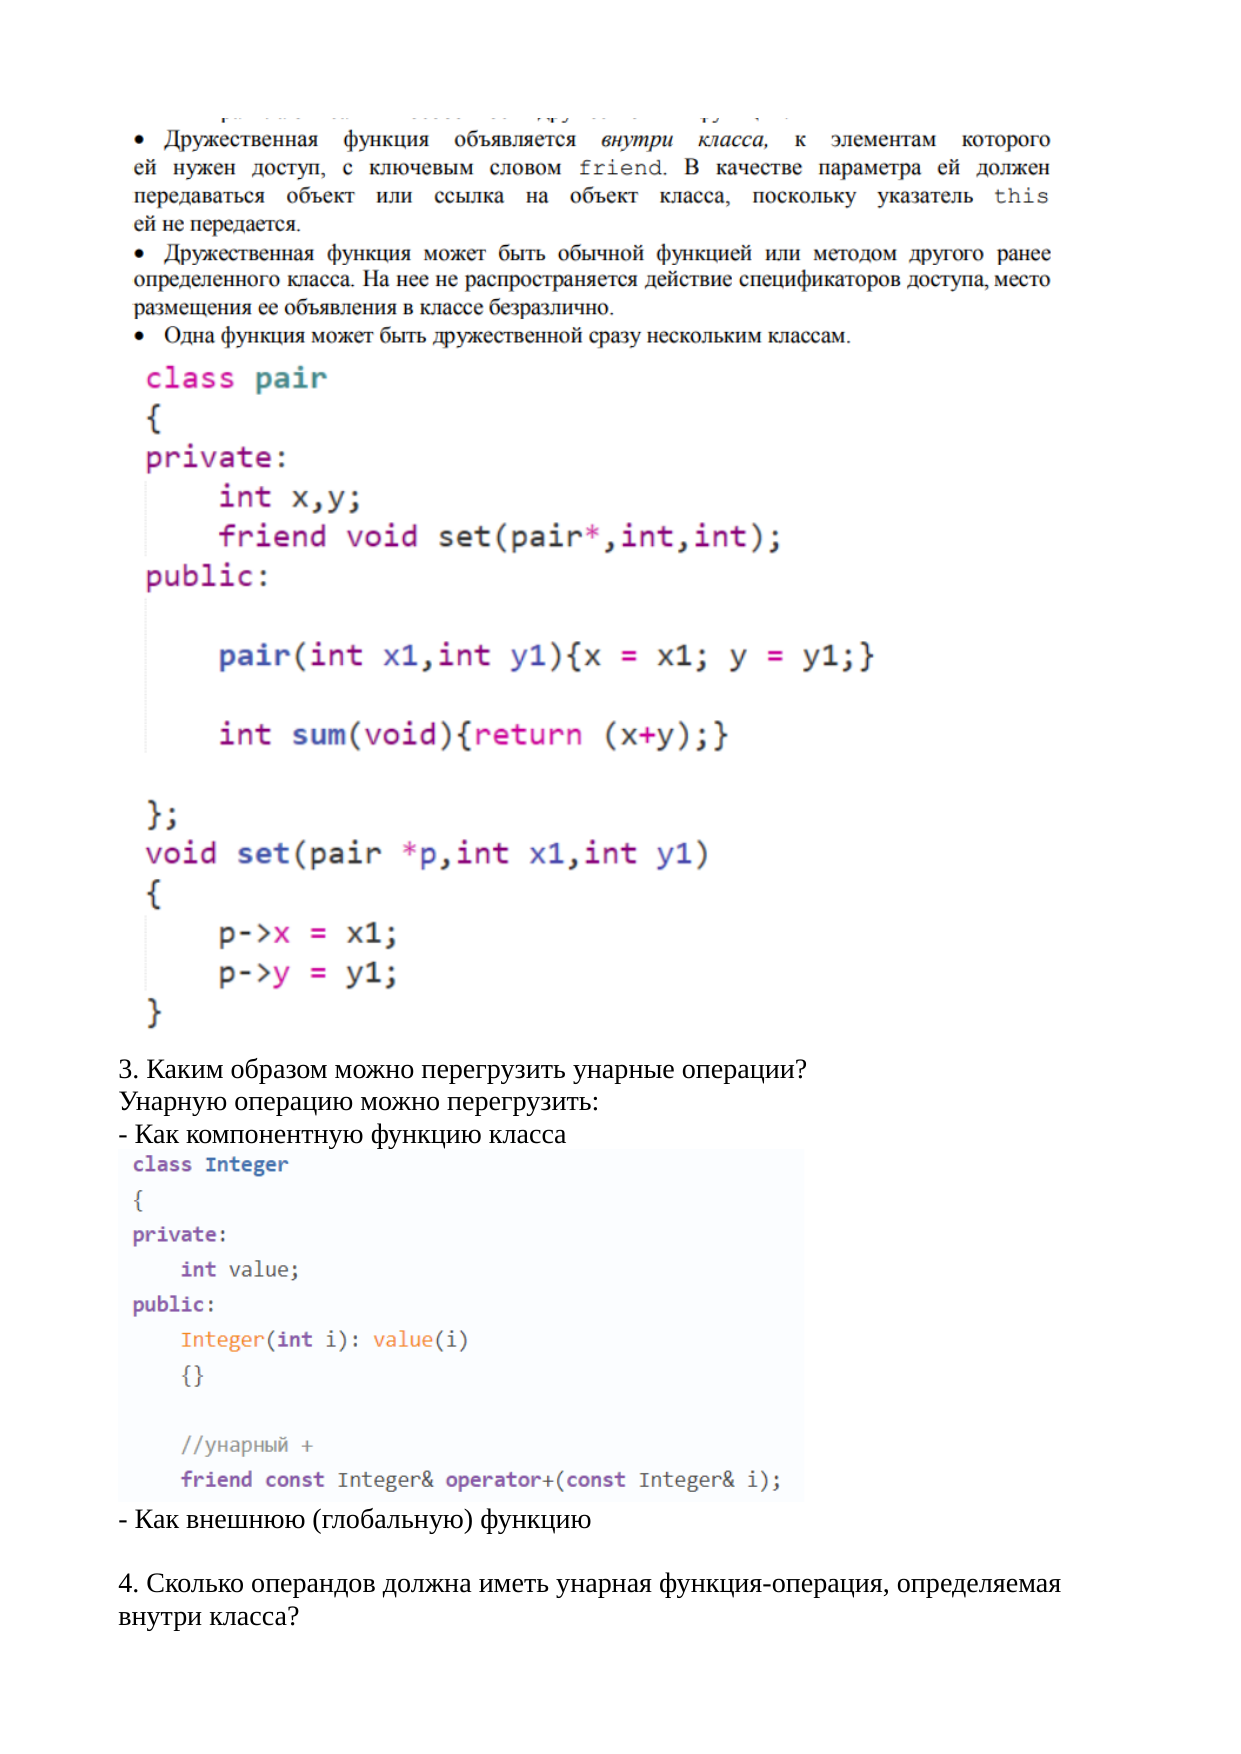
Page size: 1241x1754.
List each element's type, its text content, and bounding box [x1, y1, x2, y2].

text 4. Сколько операндов должна иметь унарная функция-операция, определяемая внутри класса? [118, 1534, 1122, 1631]
picture [118, 118, 1093, 1052]
text 3. Каким образом можно перегрузить унарные операции? [118, 352, 1122, 1084]
text Унарную операцию можно перегрузить: - Как компонентную функцию класса [118, 1084, 1122, 1149]
text - Как внешнюю (глобальную) функцию [118, 1502, 1122, 1534]
picture [118, 1149, 805, 1502]
